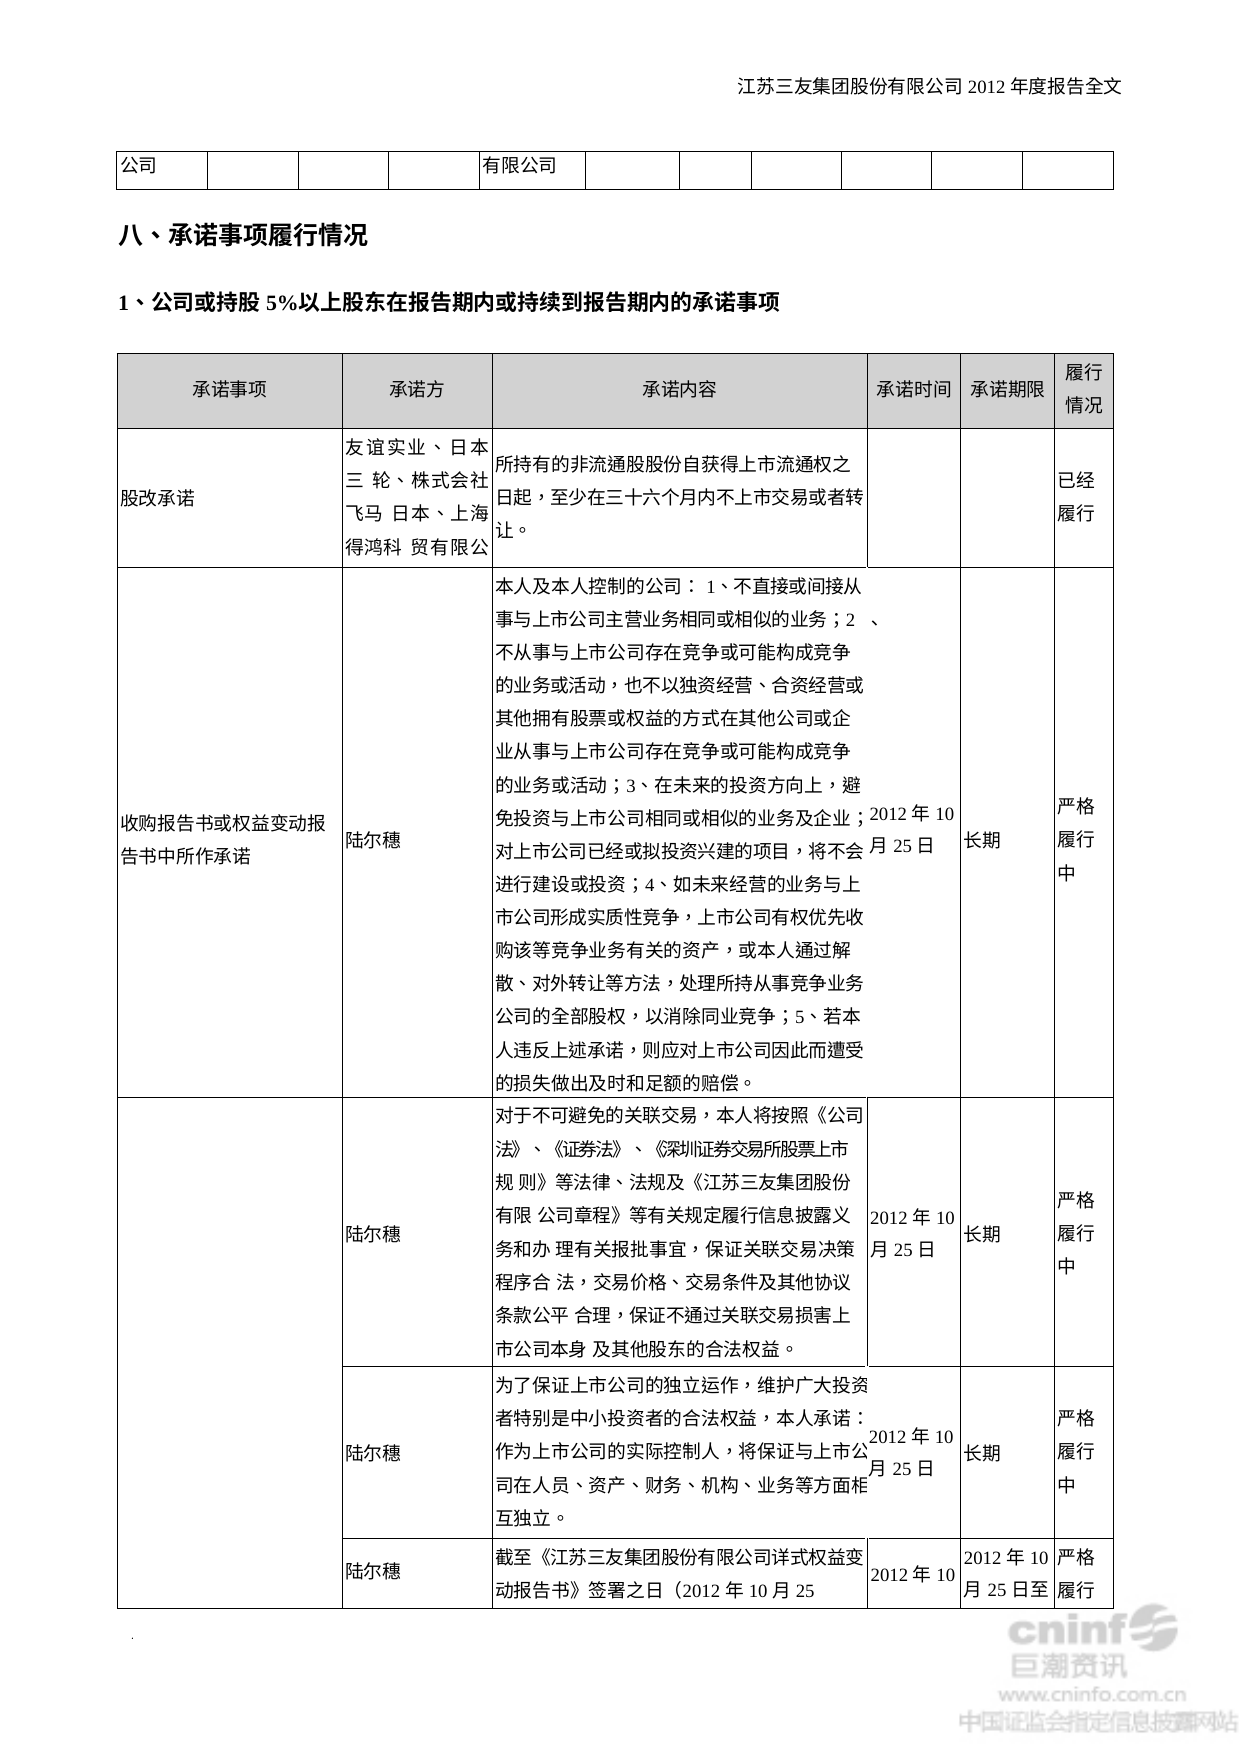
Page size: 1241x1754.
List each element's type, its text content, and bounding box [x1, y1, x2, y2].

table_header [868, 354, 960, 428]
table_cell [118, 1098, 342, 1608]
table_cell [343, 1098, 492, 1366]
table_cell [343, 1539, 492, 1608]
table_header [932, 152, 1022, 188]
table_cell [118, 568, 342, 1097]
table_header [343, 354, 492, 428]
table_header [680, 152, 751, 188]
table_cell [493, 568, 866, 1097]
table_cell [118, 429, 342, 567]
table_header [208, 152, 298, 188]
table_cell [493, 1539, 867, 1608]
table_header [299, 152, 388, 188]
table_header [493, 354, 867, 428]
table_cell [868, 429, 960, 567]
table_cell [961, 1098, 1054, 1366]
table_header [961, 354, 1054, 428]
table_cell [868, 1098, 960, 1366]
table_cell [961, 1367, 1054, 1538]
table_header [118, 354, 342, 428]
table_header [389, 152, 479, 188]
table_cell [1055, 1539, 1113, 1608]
subtitle 八、承诺事项履行情况 [118, 218, 1240, 252]
subtitle 1、公司或持股 5%以上股东在报告期内或持续到报告期内的承诺事项 [118, 287, 1240, 317]
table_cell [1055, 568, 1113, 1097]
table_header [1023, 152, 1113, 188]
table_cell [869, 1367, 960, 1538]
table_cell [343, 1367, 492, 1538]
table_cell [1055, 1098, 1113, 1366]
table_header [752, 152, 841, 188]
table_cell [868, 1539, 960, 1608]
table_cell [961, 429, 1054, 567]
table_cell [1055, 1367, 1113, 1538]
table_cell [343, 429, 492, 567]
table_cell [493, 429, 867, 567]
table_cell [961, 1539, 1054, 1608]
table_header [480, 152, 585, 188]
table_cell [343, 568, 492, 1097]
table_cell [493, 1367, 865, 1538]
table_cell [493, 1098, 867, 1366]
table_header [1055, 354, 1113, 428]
picture [958, 1593, 1241, 1754]
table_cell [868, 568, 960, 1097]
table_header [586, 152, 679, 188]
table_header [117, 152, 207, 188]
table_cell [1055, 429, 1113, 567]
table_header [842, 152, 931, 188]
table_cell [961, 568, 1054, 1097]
